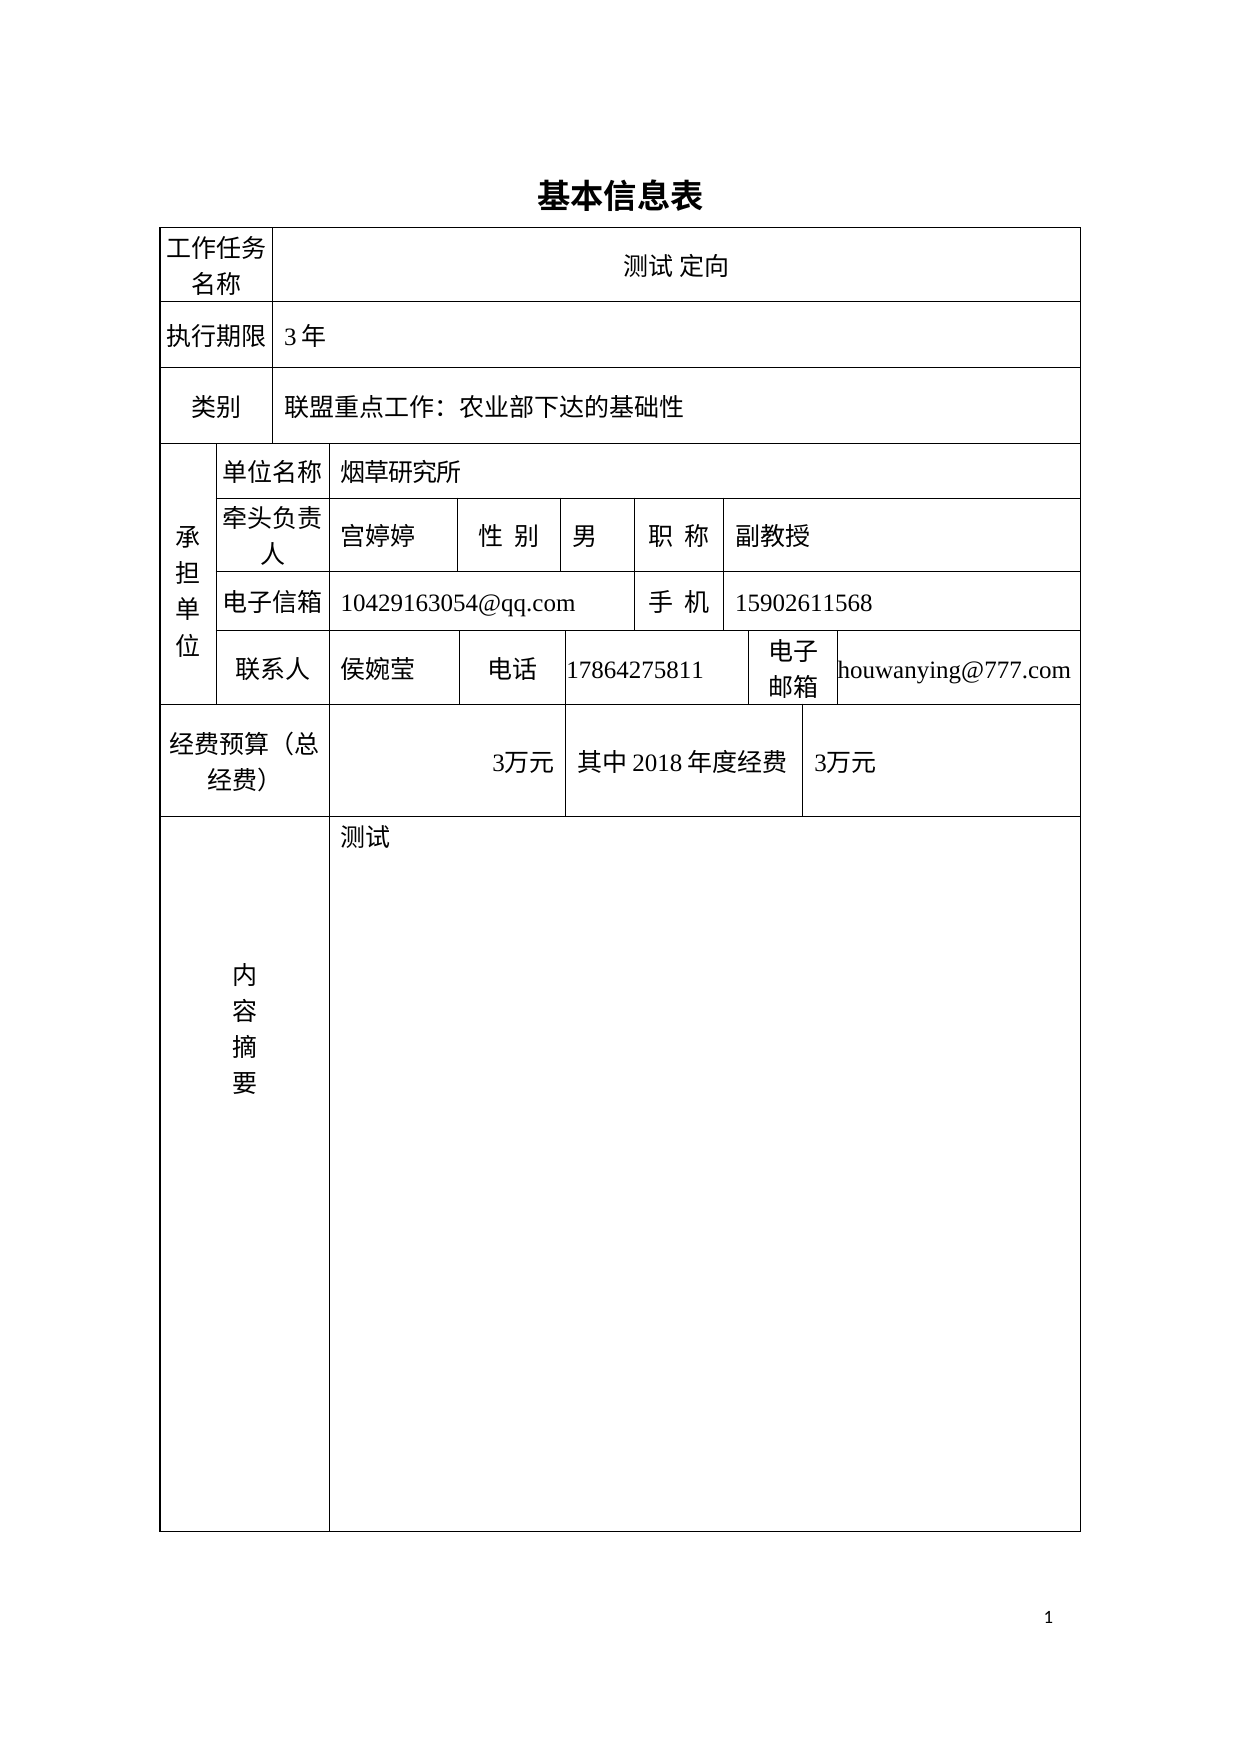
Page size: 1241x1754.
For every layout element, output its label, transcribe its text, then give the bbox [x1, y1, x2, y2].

table_cell 联系人 [217, 631, 329, 703]
table_cell 侯婉莹 [330, 631, 459, 703]
table_cell 单位名称 [217, 444, 329, 497]
table_cell 烟草研究所 [330, 444, 1080, 497]
table_cell 15902611568 [724, 572, 1080, 630]
table_cell 联盟重点工作：农业部下达的基础性 [273, 368, 1080, 443]
table_cell 电子邮箱 [749, 631, 837, 703]
table_cell 牵头负责人 [217, 499, 329, 571]
table_cell 承 担 单 位 [161, 444, 216, 703]
table_cell 副教授 [724, 499, 1080, 571]
table_cell 经费预算（总经费） [161, 705, 329, 816]
table_cell 性 别 [458, 499, 560, 571]
text 基本信息表 [187, 162, 1053, 227]
table_cell 内 容 摘 要 [161, 817, 329, 1531]
table_cell 电话 [460, 631, 565, 703]
table_cell 电子信箱 [217, 572, 329, 630]
table_cell 手 机 [635, 572, 723, 630]
table_cell 3万元 [330, 705, 565, 816]
table_cell 3万元 [803, 705, 1080, 816]
table_cell 测试 [330, 817, 1080, 1531]
table_cell 3年 [273, 302, 1080, 367]
table_header 测试 定向 [273, 228, 1080, 301]
table_cell 职 称 [635, 499, 723, 571]
table_cell 其中2018年度经费 [566, 705, 802, 816]
table_cell 执行期限 [161, 302, 272, 367]
table_cell 17864275811 [566, 631, 748, 703]
table_header 工作任务名称 [161, 228, 272, 301]
table_cell 宫婷婷 [330, 499, 457, 571]
table_cell houwanying@777.com [838, 631, 1080, 703]
table_cell 男 [561, 499, 634, 571]
table_cell 类别 [161, 368, 272, 443]
table_cell 10429163054@qq.com [330, 572, 634, 630]
